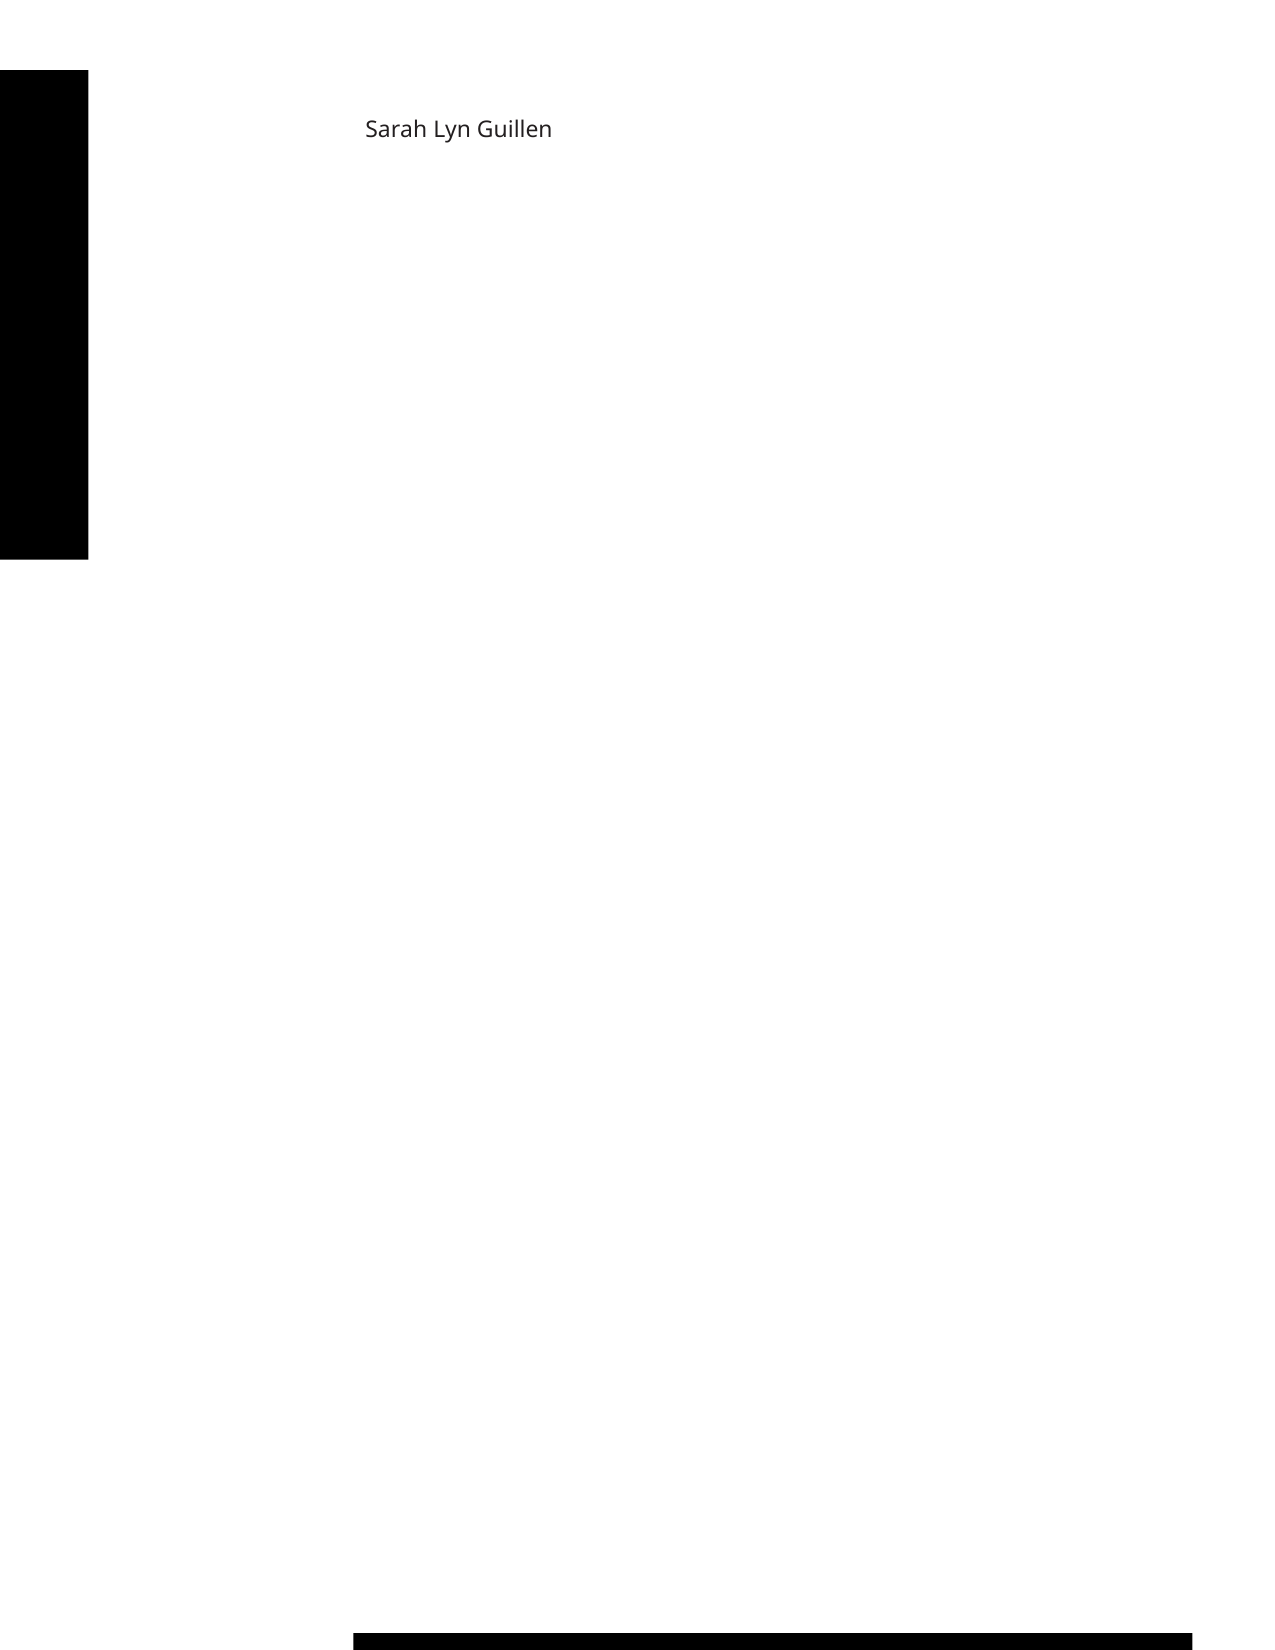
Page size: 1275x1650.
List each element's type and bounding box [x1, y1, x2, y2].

table_cell [354, 113, 1198, 183]
